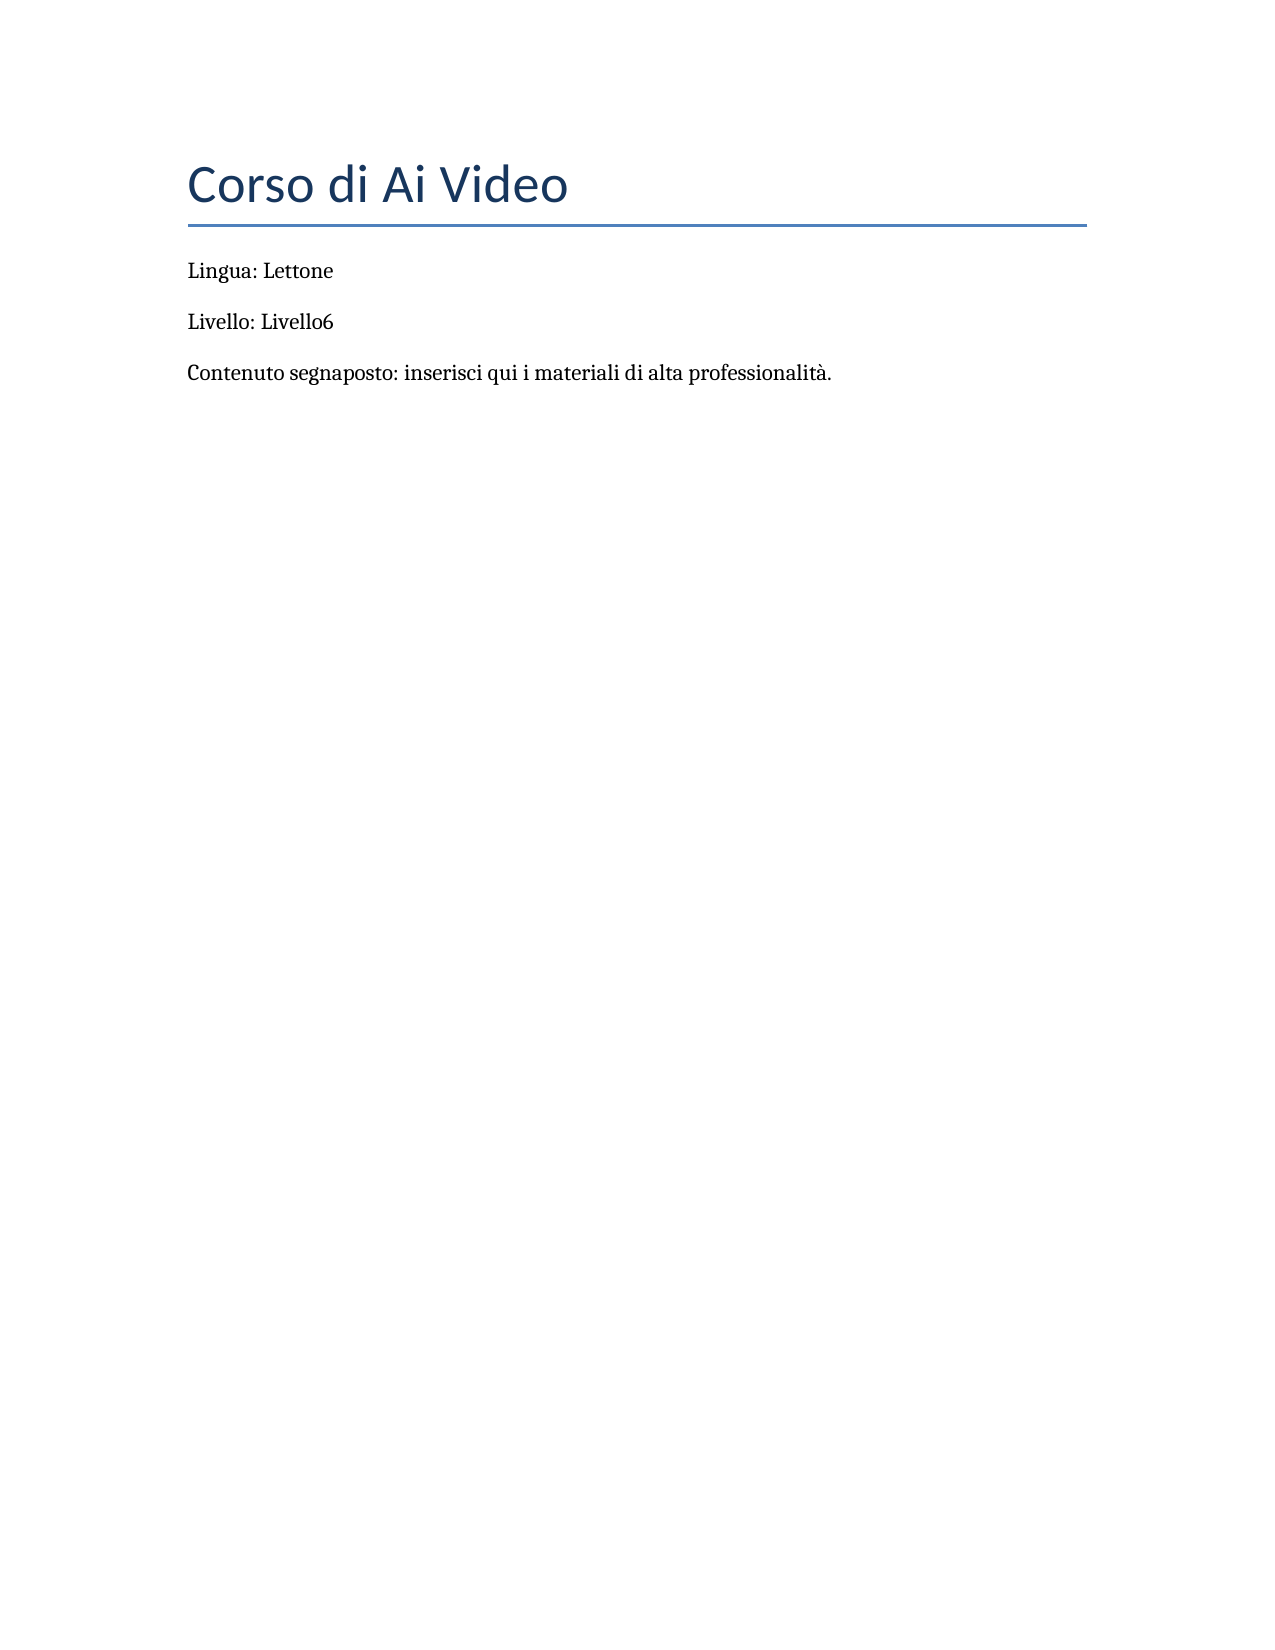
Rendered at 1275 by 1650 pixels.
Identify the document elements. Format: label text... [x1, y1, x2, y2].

text Livello: Livello6 [187, 309, 1087, 335]
text Lingua: Lettone [187, 258, 1087, 284]
title Corso di Ai Video [187, 150, 1087, 227]
text Contenuto segnaposto: inserisci qui i materiali di alta professionalità. [187, 360, 1087, 386]
